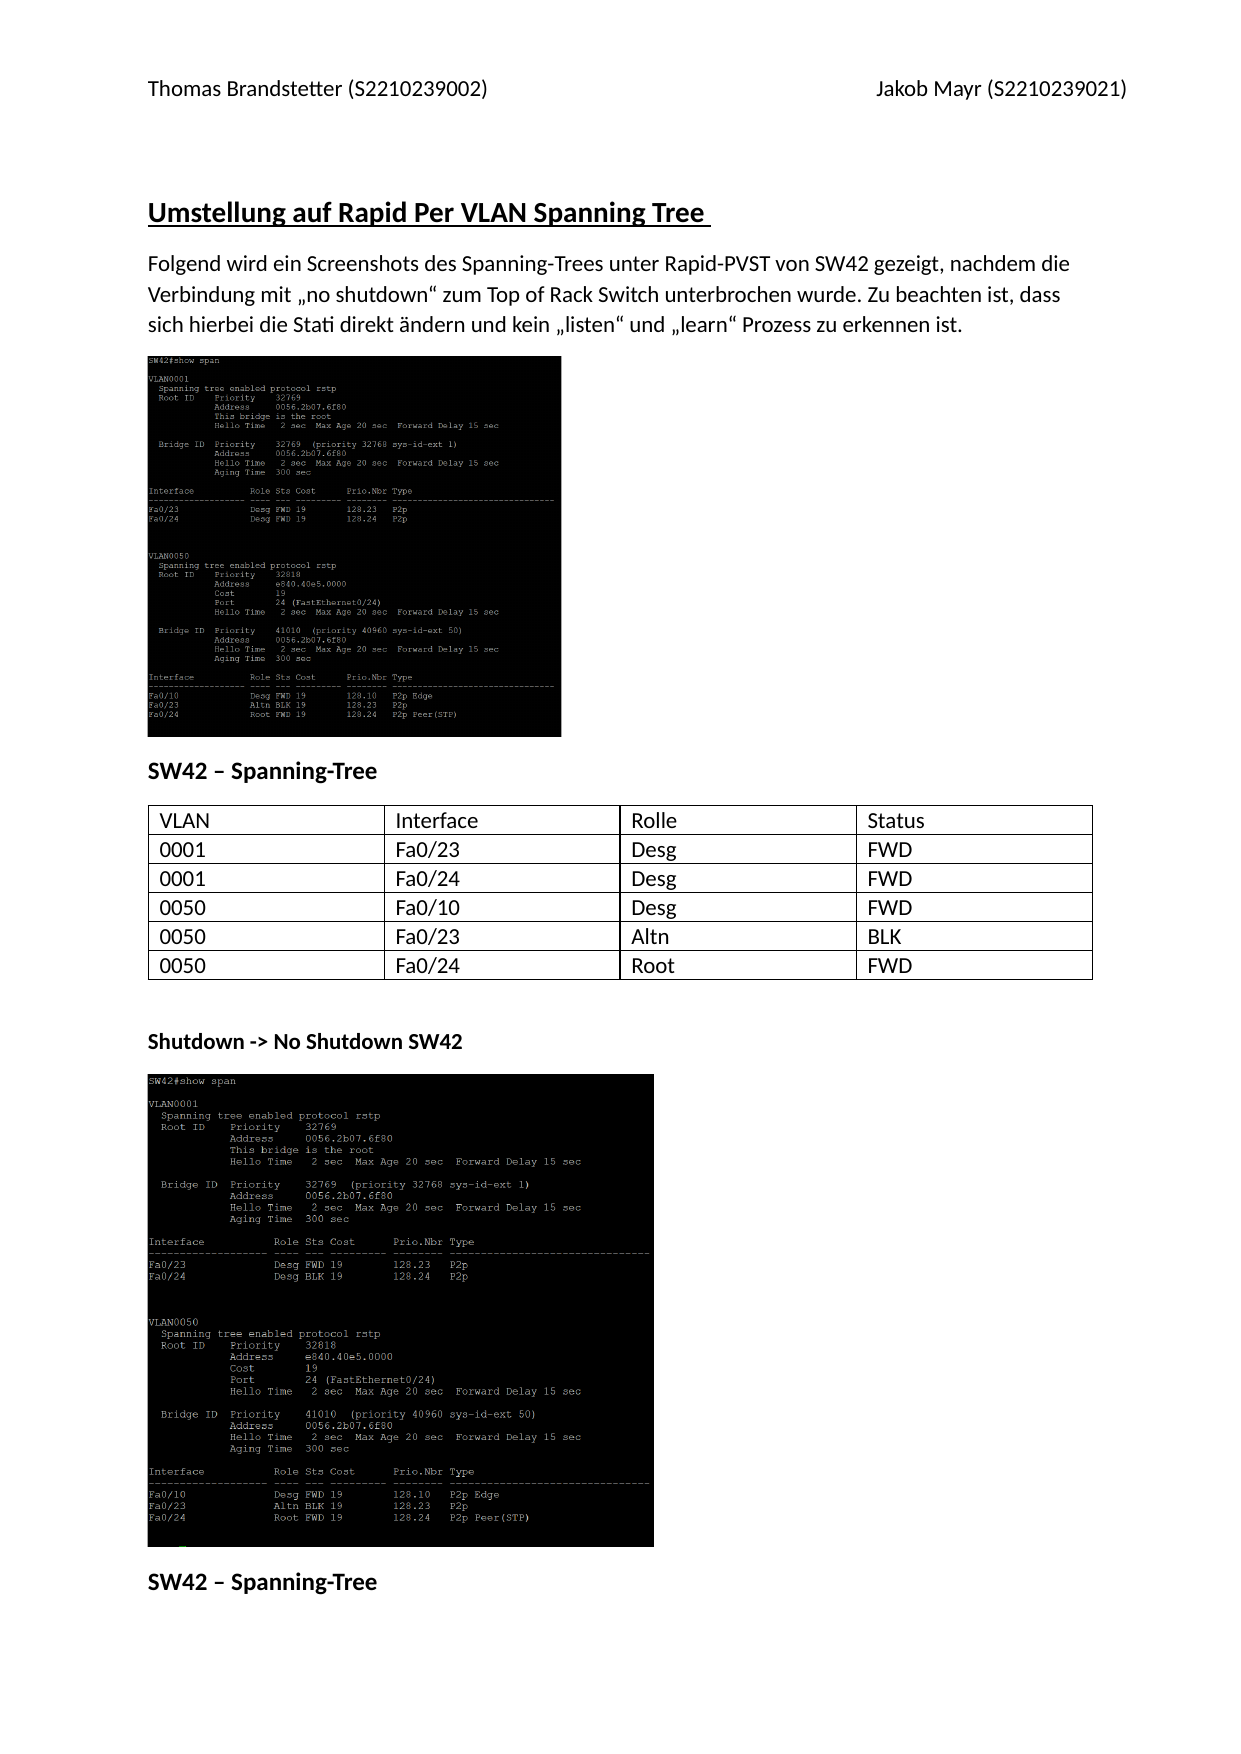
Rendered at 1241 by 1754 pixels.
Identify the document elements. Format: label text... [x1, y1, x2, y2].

table_cell FWD [857, 835, 1092, 863]
table_cell BLK [857, 922, 1092, 950]
table_cell 0050 [149, 893, 384, 921]
table_cell Fa0/23 [385, 835, 619, 863]
text Umstellung auf Rapid Per VLAN Spanning Tree [148, 194, 1093, 230]
table_header Rolle [621, 806, 856, 834]
text Folgend wird ein Screenshots des Spanning-Trees unter Rapid-PVST von SW42 gezeigt, nachdem die Verbindung mit „no shutdown“ zum Top of Rack Switch unterbrochen wurde. Zu beachten ist, dass sich hierbei die Stati direkt ändern und kein „listen“ und „learn“ Prozess zu erkennen ist. [148, 249, 1093, 338]
table_header VLAN [149, 806, 384, 834]
table_cell Desg [621, 893, 856, 921]
text SW42 – Spanning-Tree [148, 755, 1093, 786]
table_cell Altn [621, 922, 856, 950]
table_cell Fa0/24 [385, 951, 619, 979]
text SW42 – Spanning-Tree [148, 1566, 1093, 1596]
table_cell Fa0/10 [385, 893, 619, 921]
table_header Interface [385, 806, 619, 834]
table_cell FWD [857, 864, 1092, 892]
table_cell Root [621, 951, 856, 979]
table_cell Desg [621, 835, 856, 863]
table_cell 0001 [149, 864, 384, 892]
table_header Status [857, 806, 1092, 834]
table_cell Fa0/24 [385, 864, 619, 892]
table_cell FWD [857, 951, 1092, 979]
text Shutdown -> No Shutdown SW42 [148, 1027, 1093, 1055]
table_cell 0050 [149, 922, 384, 950]
table_cell 0001 [149, 835, 384, 863]
picture [147, 1074, 654, 1547]
table_cell Desg [621, 864, 856, 892]
table_cell 0050 [149, 951, 384, 979]
table_cell Fa0/23 [385, 922, 619, 950]
picture [147, 356, 562, 737]
table_cell FWD [857, 893, 1092, 921]
